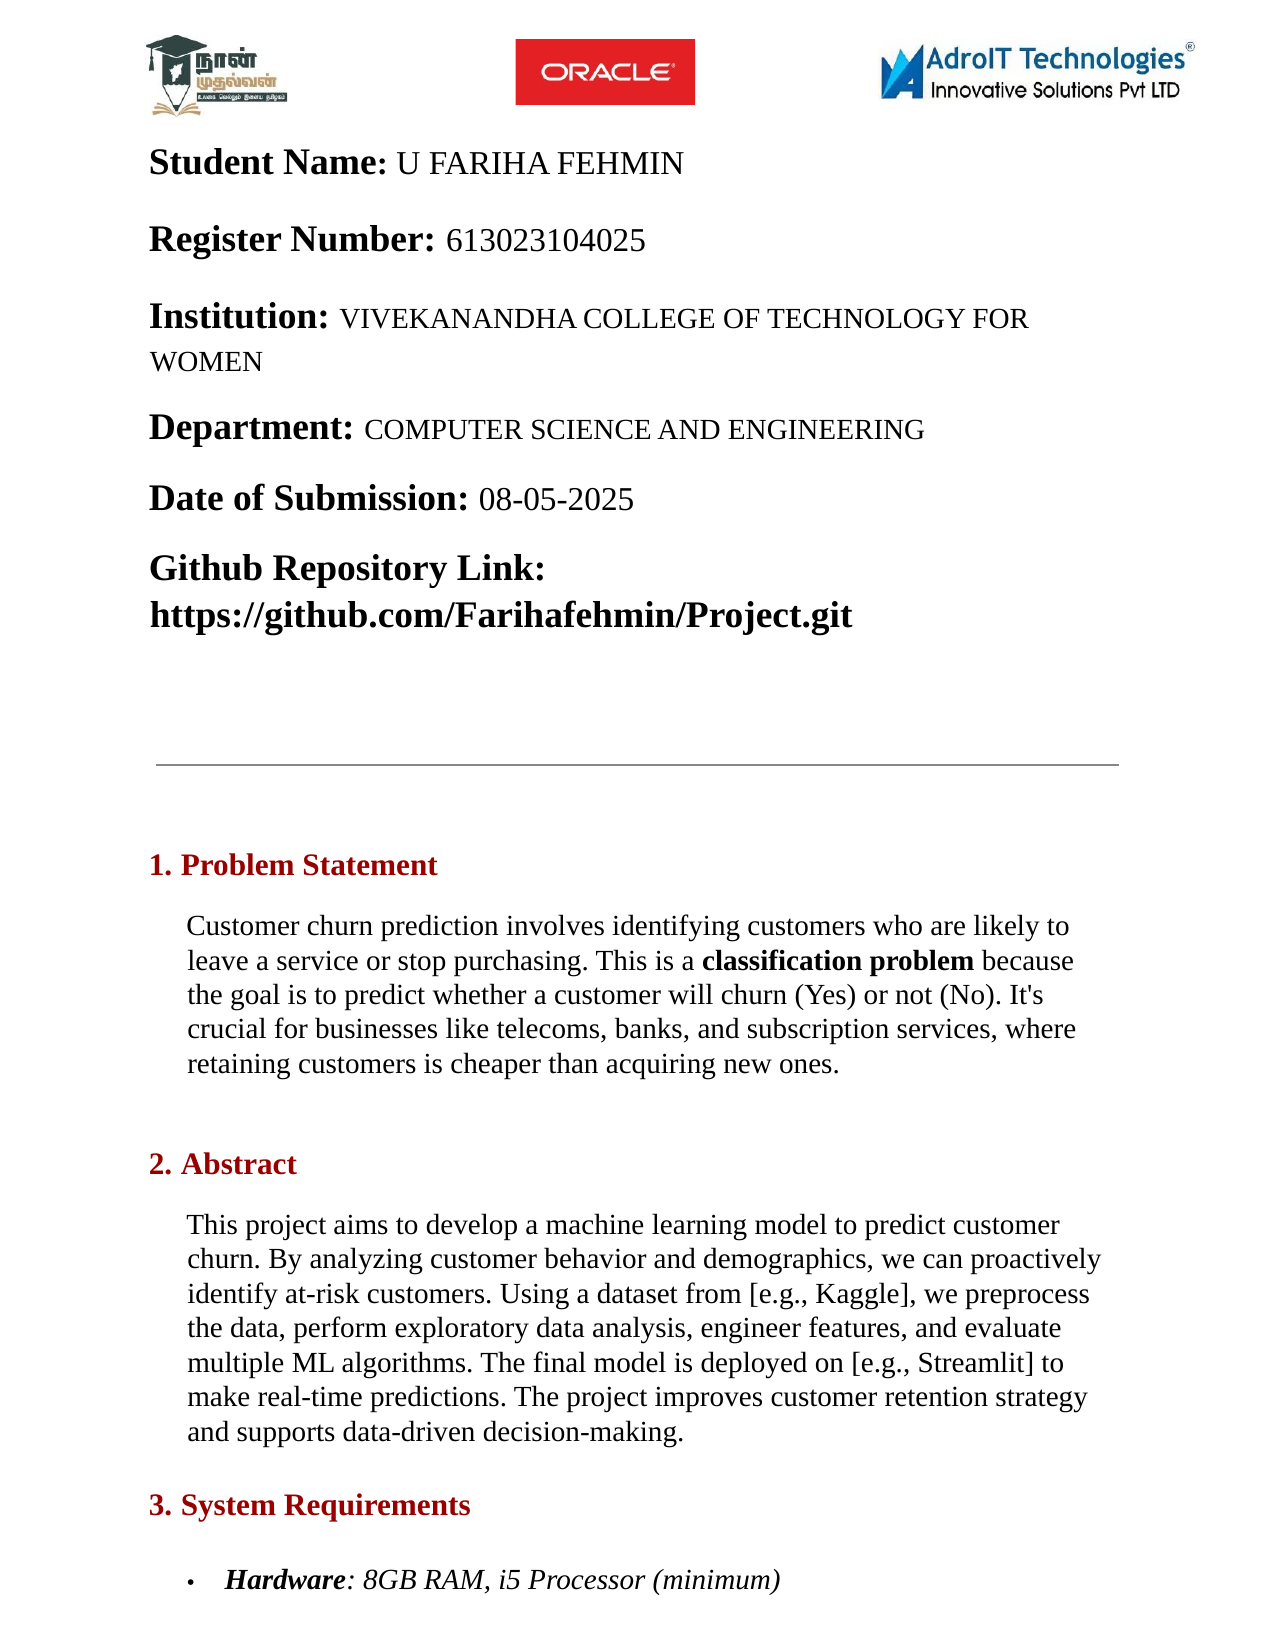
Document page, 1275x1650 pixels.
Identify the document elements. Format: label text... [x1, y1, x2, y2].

text Github Repository Link: https://github.com/Farihafehmin/Project.git [148, 545, 1112, 636]
text Register Number: 613023104025 [148, 216, 1112, 259]
subtitle 3. System Requirements [148, 1486, 1112, 1522]
text Student Name: U FARIHA FEHMIN [148, 139, 1112, 183]
picture [515, 39, 696, 105]
picture [878, 39, 1197, 105]
subtitle 2. Abstract [148, 1145, 1112, 1181]
text Customer churn prediction involves identifying customers who are likely to leave a service or stop purchasing. This is a classification problem because the goal is to predict whether a customer will churn (Yes) or not (No). It's crucial for businesses like telecoms, banks, and subscription services, where retaining customers is cheaper than acquiring new ones. [186, 908, 1112, 1080]
text Date of Submission: 08-05-2025 [148, 475, 1112, 518]
picture [144, 35, 288, 118]
text Institution: VIVEKANANDHA COLLEGE OF TECHNOLOGY FOR WOMEN [148, 293, 1112, 378]
list Hardware: 8GB RAM, i5 Processor (minimum) [187, 1562, 1112, 1596]
subtitle 1. Problem Statement [148, 846, 1112, 882]
text Department: COMPUTER SCIENCE AND ENGINEERING [148, 405, 1112, 448]
text This project aims to develop a machine learning model to predict customer churn. By analyzing customer behavior and demographics, we can proactively identify at-risk customers. Using a dataset from [e.g., Kaggle], we preprocess the data, perform exploratory data analysis, engineer features, and evaluate multiple ML algorithms. The final model is deployed on [e.g., Streamlit] to make real-time predictions. The project improves customer retention strategy and supports data-driven decision-making. [186, 1207, 1112, 1447]
